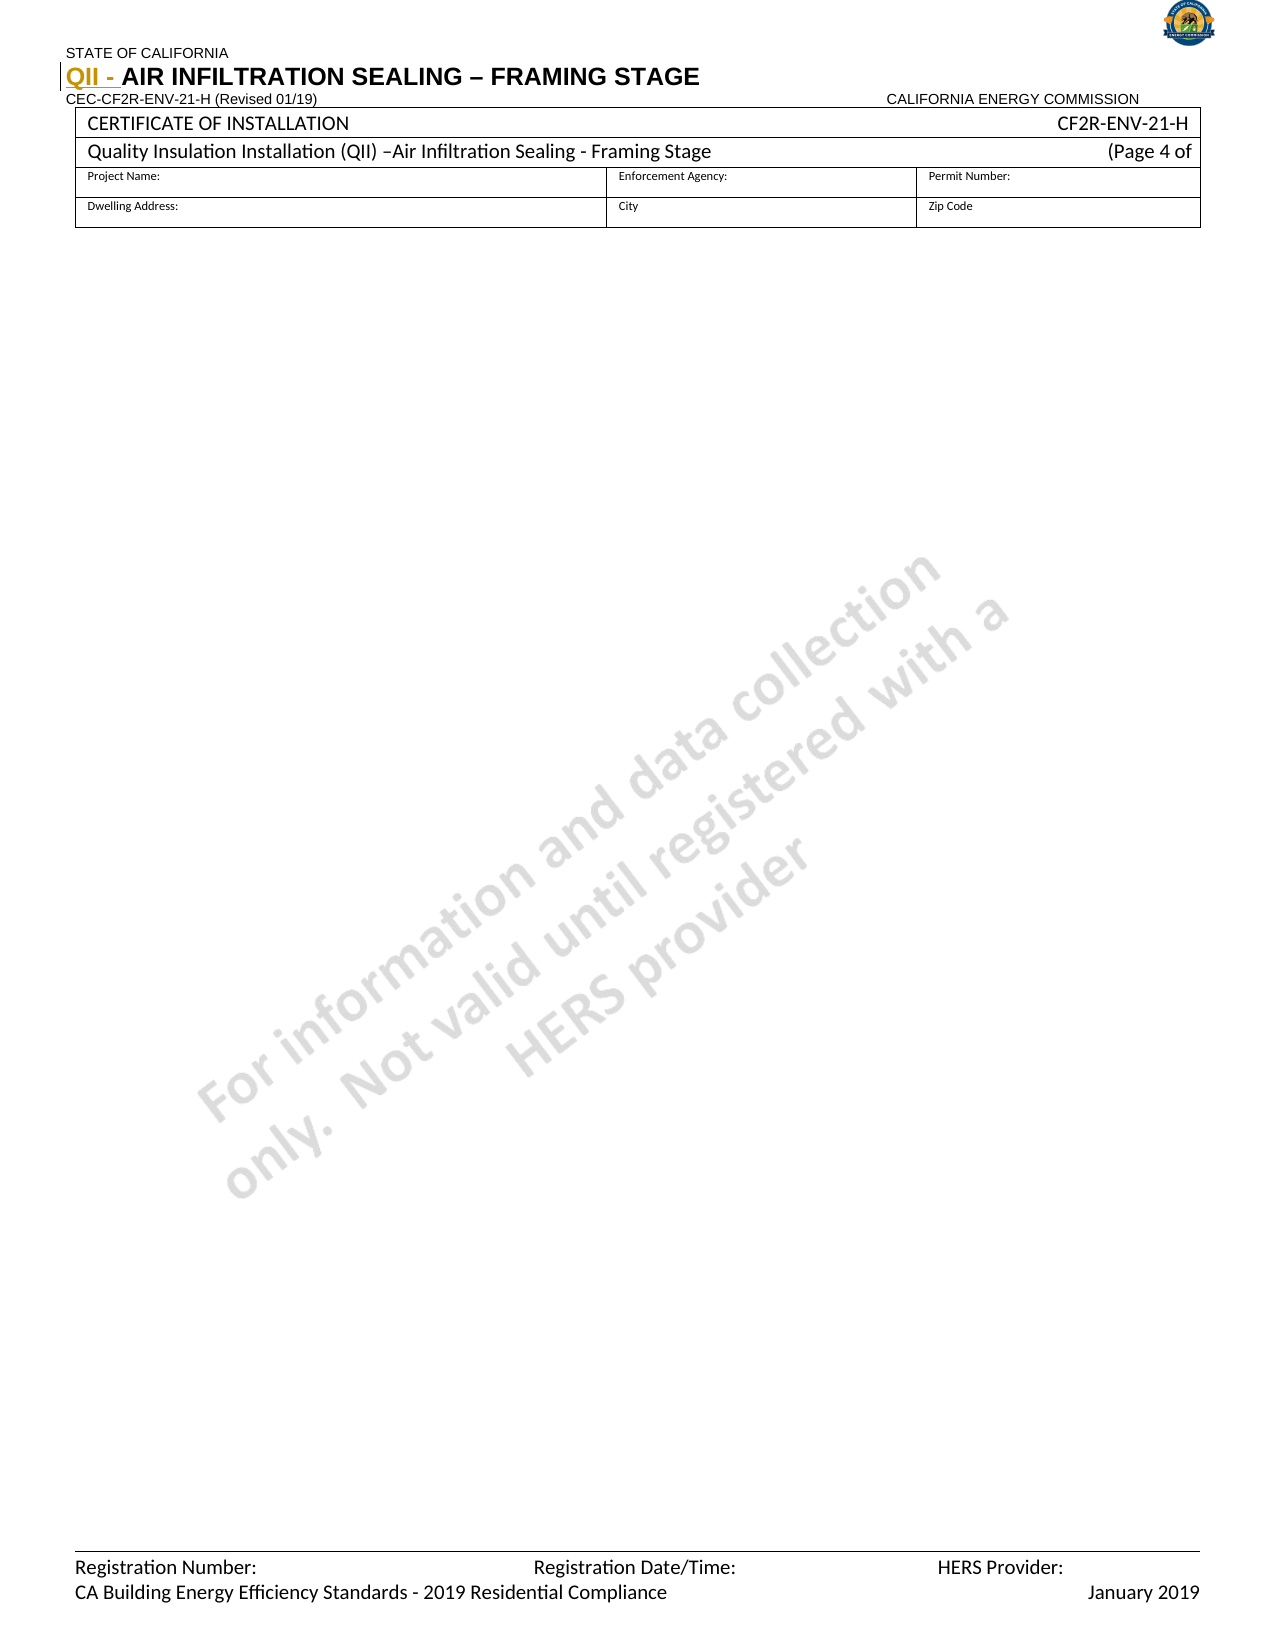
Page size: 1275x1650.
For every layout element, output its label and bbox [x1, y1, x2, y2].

picture [1163, 0, 1215, 46]
